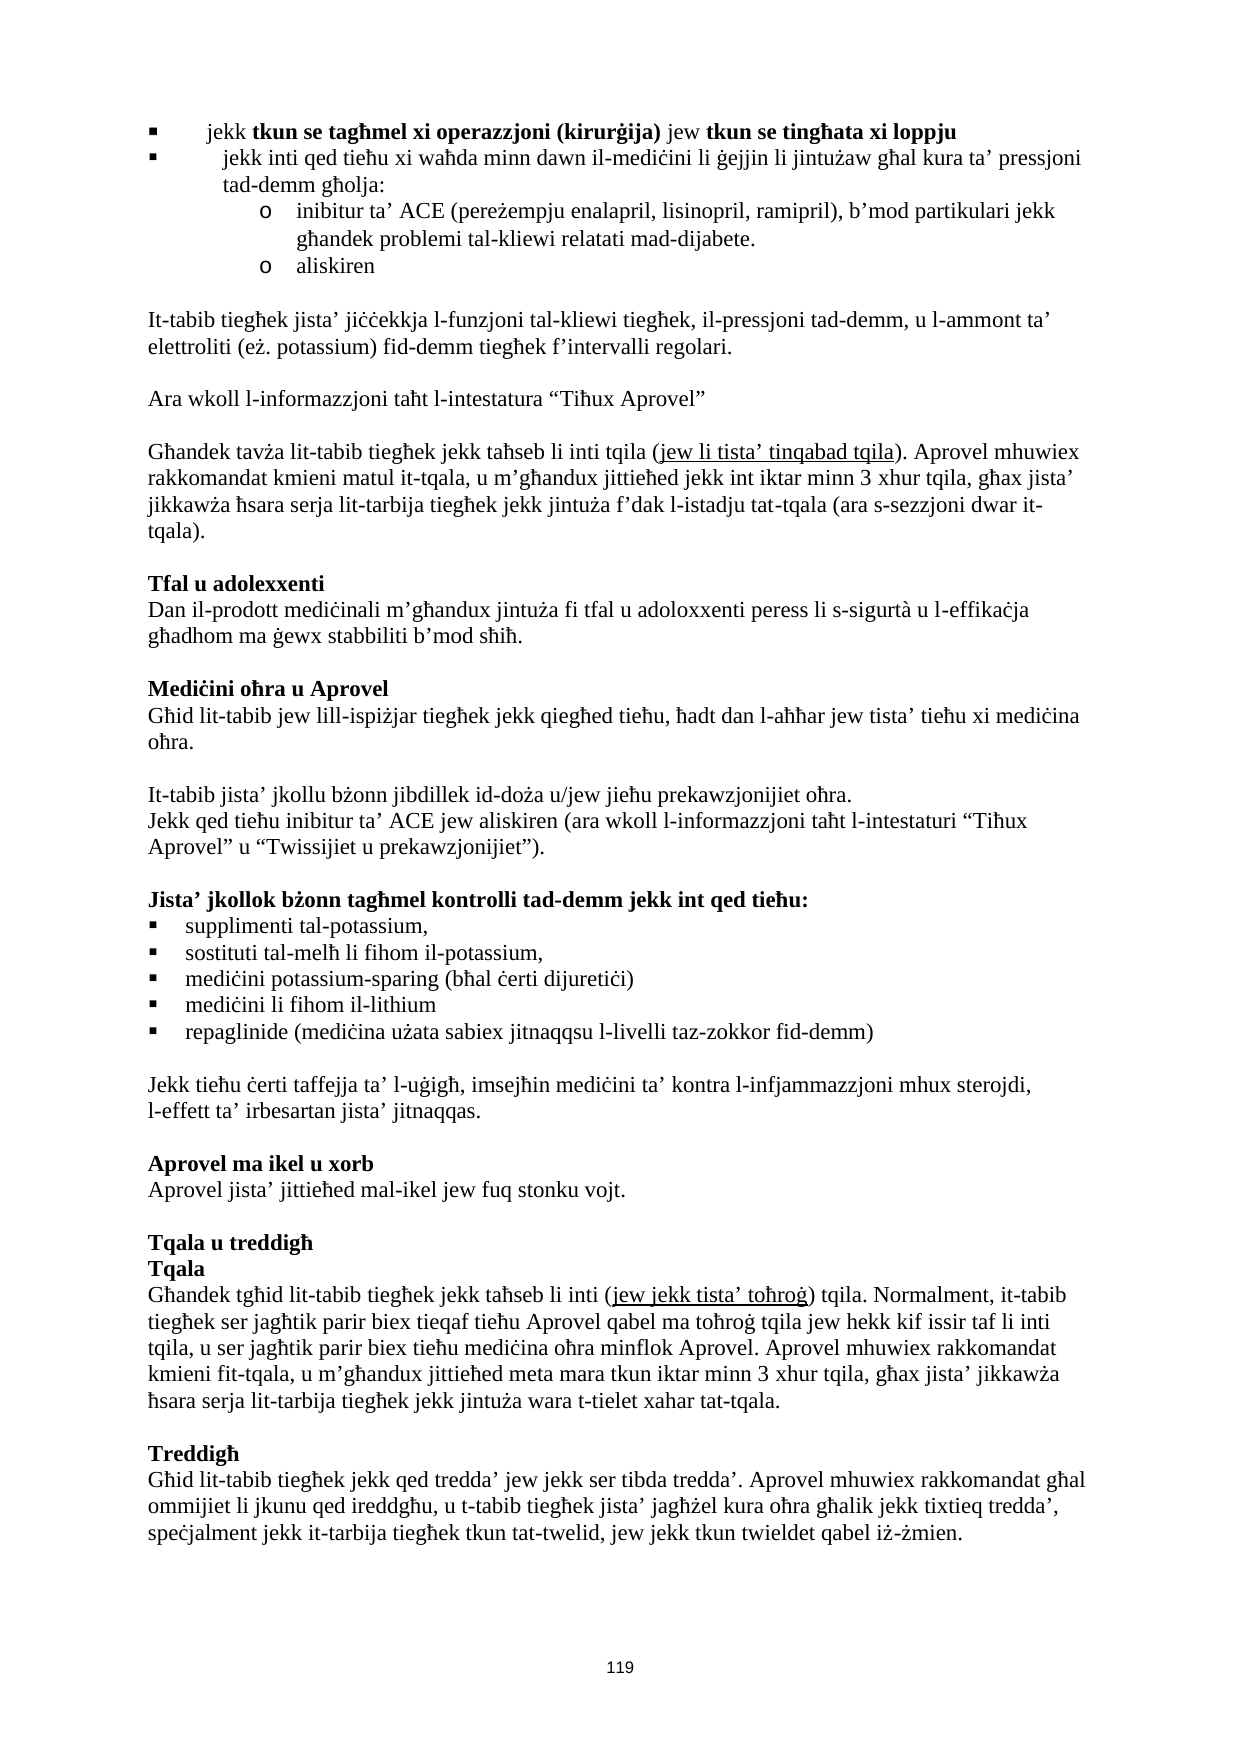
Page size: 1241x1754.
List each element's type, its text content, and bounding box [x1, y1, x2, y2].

subtitle Jista’ jkollok bżonn tagħmel kontrolli tad-demm jekk int qed tieħu: [148, 886, 1093, 912]
text Għandek tgħid lit-tabib tiegħek jekk taħseb li inti (jew jekk tista’ toħroġ) tqila. Normalment, it-tabib tiegħek ser jagħtik parir biex tieqaf tieħu Aprovel qabel ma toħroġ tqila jew hekk kif issir taf li inti tqila, u ser jagħtik parir biex tieħu mediċina oħra minflok Aprovel. Aprovel mhuwiex rakkomandat kmieni fit-tqala, u m’għandux jittieħed meta mara tkun iktar minn 3 xhur tqila, għax jista’ jikkawża ħsara serja lit-tarbija tiegħek jekk jintuża wara t-tielet xahar tat-tqala. [148, 1281, 1093, 1413]
list jekk tkun se tagħmel xi operazzjoni (kirurġija) jew tkun se tingħata xi loppju [148, 118, 1093, 144]
subtitle Mediċini oħra u Aprovel [148, 675, 1093, 702]
list inibitur ta’ ACE (pereżempju enalapril, lisinopril, ramipril), b’mod partikulari jekk għandek problemi tal-kliewi relatati mad-dijabete. [258, 197, 1093, 252]
text Jekk tieħu ċerti taffejja ta’ l-uġigħ, imsejħin mediċini ta’ kontra l-infjammazzjoni mhux sterojdi, l-effett ta’ irbesartan jista’ jitnaqqas. [148, 1071, 1093, 1123]
subtitle Tqala u treddigħ [148, 1229, 1093, 1255]
list supplimenti tal-potassium, [148, 912, 1093, 939]
subtitle Tfal u adolexxenti [148, 570, 1093, 596]
text Dan il-prodott mediċinali m’għandux jintuża fi tfal u adoloxxenti peress li s-sigurtà u l-effikaċja għadhom ma ġewx stabbiliti b’mod sħiħ. [148, 596, 1093, 649]
list mediċini li fihom il-lithium [148, 992, 1093, 1018]
text Aprovel jista’ jittieħed mal-ikel jew fuq stonku vojt. [148, 1176, 1093, 1202]
list mediċini potassium-sparing (bħal ċerti dijuretiċi) [148, 965, 1093, 992]
text Għandek tavża lit-tabib tiegħek jekk taħseb li inti tqila (jew li tista’ tinqabad tqila). Aprovel mhuwiex rakkomandat kmieni matul it-tqala, u m’għandux jittieħed jekk int iktar minn 3 xhur tqila, għax jista’ jikkawża ħsara serja lit-tarbija tiegħek jekk jintuża f’dak l-istadju tat-tqala (ara s-sezzjoni dwar it-tqala). [148, 438, 1093, 543]
text Ara wkoll l-informazzjoni taħt l-intestatura “Tiħux Aprovel” [148, 385, 1093, 412]
list sostituti tal-melħ li fihom il-potassium, [148, 939, 1093, 965]
text Għid lit-tabib jew lill-ispiżjar tiegħek jekk qiegħed tieħu, ħadt dan l-aħħar jew tista’ tieħu xi mediċina oħra. [148, 702, 1093, 754]
list repaglinide (mediċina użata sabiex jitnaqqsu l-livelli taz-zokkor fid-demm) [148, 1018, 1093, 1044]
text It-tabib tiegħek jista’ jiċċekkja l-funzjoni tal-kliewi tiegħek, il-pressjoni tad-demm, u l-ammont ta’ elettroliti (eż. potassium) fid-demm tiegħek f’intervalli regolari. [148, 306, 1093, 359]
subtitle Aprovel ma ikel u xorb [148, 1150, 1093, 1176]
text Għid lit-tabib tiegħek jekk qed tredda’ jew jekk ser tibda tredda’. Aprovel mhuwiex rakkomandat għal ommijiet li jkunu qed ireddgħu, u t-tabib tiegħek jista’ jagħżel kura oħra għalik jekk tixtieq tredda’, speċjalment jekk it-tarbija tiegħek tkun tat-twelid, jew jekk tkun twieldet qabel iż-żmien. [148, 1466, 1093, 1545]
text Jekk qed tieħu inibitur ta’ ACE jew aliskiren (ara wkoll l-informazzjoni taħt l-intestaturi “Tiħux Aprovel” u “Twissijiet u prekawzjonijiet”). [148, 807, 1093, 860]
subtitle Tqala [148, 1255, 1093, 1281]
text It-tabib jista’ jkollu bżonn jibdillek id-doża u/jew jieħu prekawzjonijiet oħra. [148, 781, 1093, 807]
subtitle Treddigħ [148, 1439, 1093, 1466]
list jekk inti qed tieħu xi waħda minn dawn il-mediċini li ġejjin li jintużaw għal kura ta’ pressjoni tad-demm għolja: [148, 144, 1093, 197]
list aliskiren [258, 252, 1093, 280]
